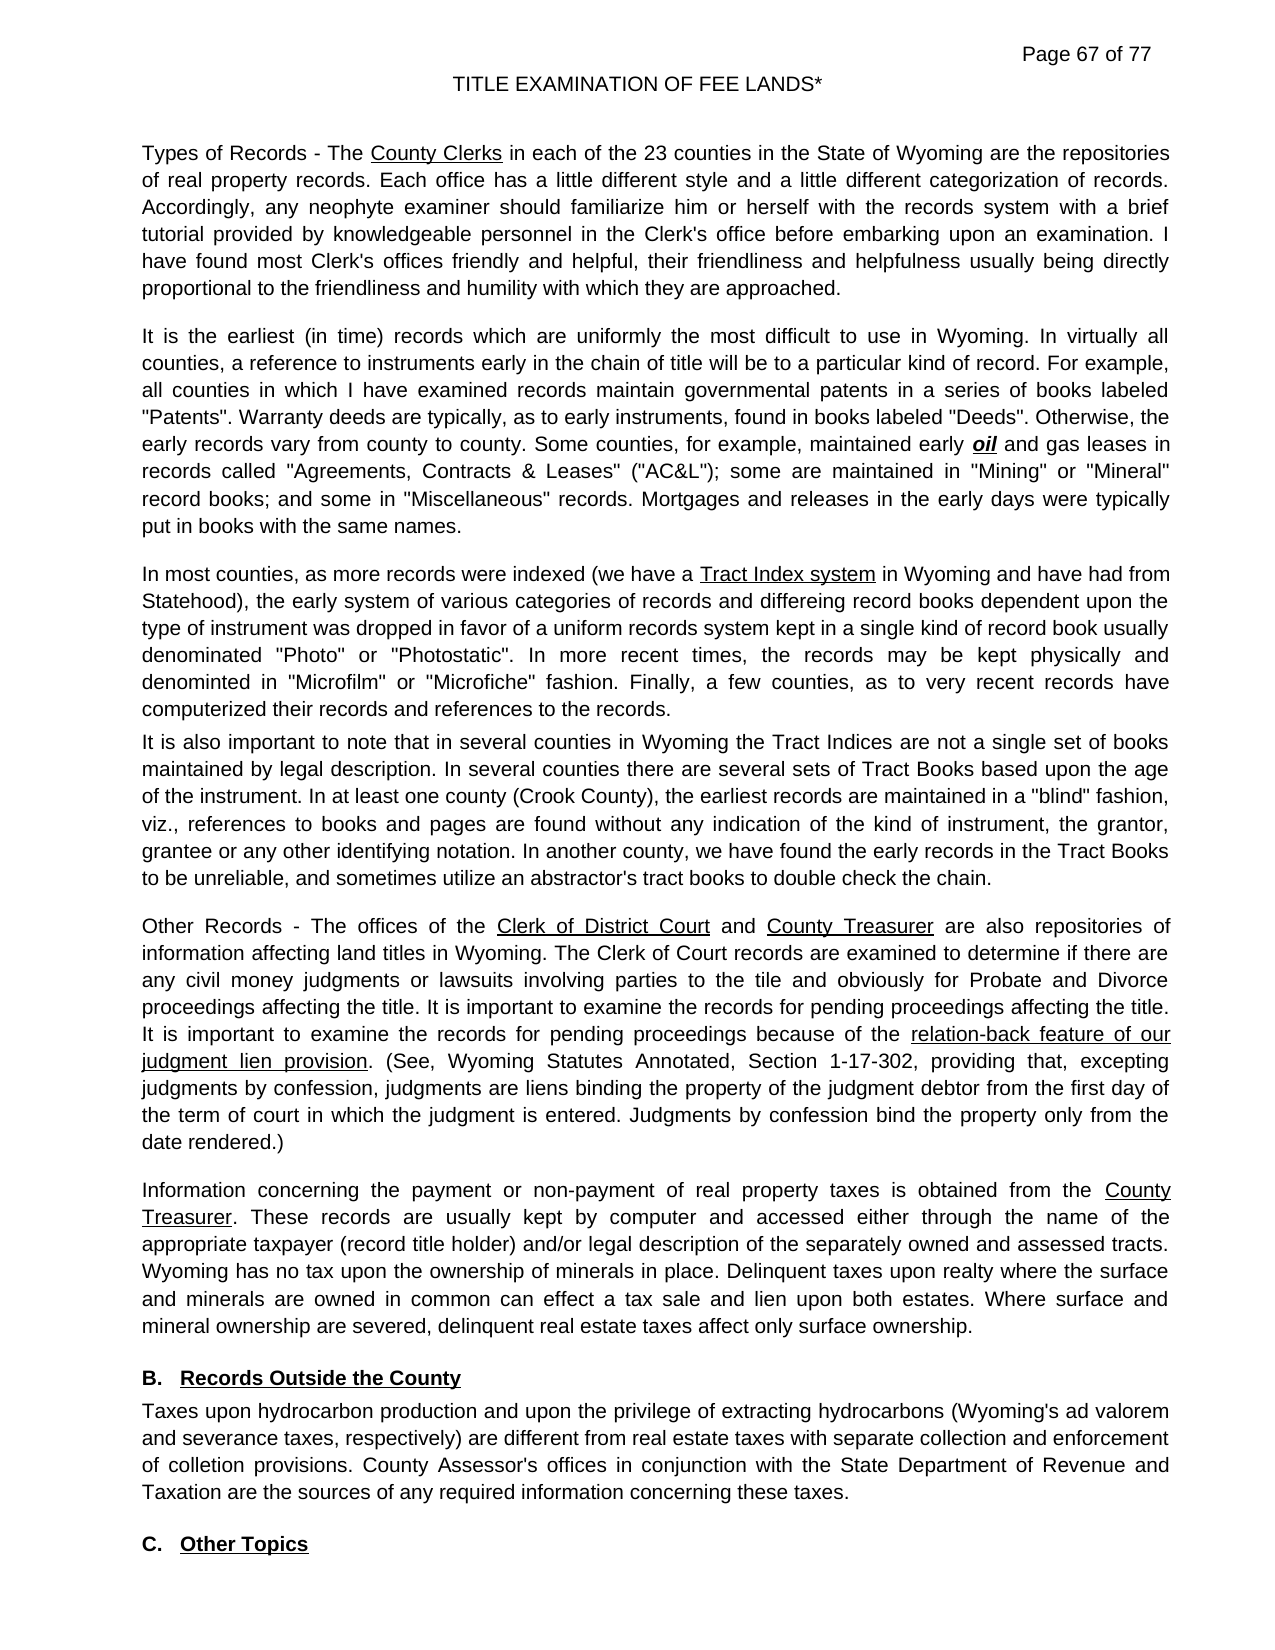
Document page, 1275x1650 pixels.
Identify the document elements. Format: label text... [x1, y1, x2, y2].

text In most counties, as more records were indexed (we have a Tract Index system in Wyoming and have had from Statehood), the early system of various categories of records and differeing record books dependent upon the type of instrument was dropped in favor of a uniform records system kept in a single kind of record book usually denominated "Photo" or "Photostatic". In more recent times, the records may be kept physically and denominted in "Microfilm" or "Microfiche" fashion. Finally, a few counties, as to very recent records have computerized their records and references to the records. [142, 558, 1171, 721]
text Taxes upon hydrocarbon production and upon the privilege of extracting hydrocarbons (Wyoming's ad valorem and severance taxes, respectively) are different from real estate taxes with separate collection and enforcement of colletion provisions. County Assessor's offices in conjunction with the State Department of Revenue and Taxation are the sources of any required information concerning these taxes. [142, 1396, 1171, 1504]
text B. Records Outside the County [142, 1362, 1171, 1389]
text C. Other Topics [142, 1529, 1171, 1556]
text It is the earliest (in time) records which are uniformly the most difficult to use in Wyoming. In virtually all counties, a reference to instruments early in the chain of title will be to a particular kind of record. For example, all counties in which I have examined records maintain governmental patents in a series of books labeled "Patents". Warranty deeds are typically, as to early instruments, found in books labeled "Deeds". Otherwise, the early records vary from county to county. Some counties, for example, maintained early oil and gas leases in records called "Agreements, Contracts & Leases" ("AC&L"); some are maintained in "Mining" or "Mineral" record books; and some in "Miscellaneous" records. Mortgages and releases in the early days were typically put in books with the same names. [142, 321, 1171, 537]
text Other Records - The offices of the Clerk of District Court and County Treasurer are also repositories of information affecting land titles in Wyoming. The Clerk of Court records are examined to determine if there are any civil money judgments or lawsuits involving parties to the tile and obviously for Probate and Divorce proceedings affecting the title. It is important to examine the records for pending proceedings affecting the title. It is important to examine the records for pending proceedings because of the relation-back feature of our judgment lien provision. (See, Wyoming Statutes Annotated, Section 1-17-302, providing that, excepting judgments by confession, judgments are liens binding the property of the judgment debtor from the first day of the term of court in which the judgment is entered. Judgments by confession bind the property only from the date rendered.) [142, 910, 1171, 1154]
text It is also important to note that in several counties in Wyoming the Tract Indices are not a single set of books maintained by legal description. In several counties there are several sets of Tract Books based upon the age of the instrument. In at least one county (Crook County), the earliest records are maintained in a "blind" fashion, viz., references to books and pages are found without any indication of the kind of instrument, the grantor, grantee or any other identifying notation. In another county, we have found the early records in the Tract Books to be unreliable, and sometimes utilize an abstractor's tract books to double check the chain. [142, 727, 1171, 889]
text Types of Records - The County Clerks in each of the 23 counties in the State of Wyoming are the repositories of real property records. Each office has a little different style and a little different categorization of records. Accordingly, any neophyte examiner should familiarize him or herself with the records system with a brief tutorial provided by knowledgeable personnel in the Clerk's office before embarking upon an examination. I have found most Clerk's offices friendly and helpful, their friendliness and helpfulness usually being directly proportional to the friendliness and humility with which they are approached. [142, 137, 1171, 300]
text Information concerning the payment or non-payment of real property taxes is obtained from the County Treasurer. These records are usually kept by computer and accessed either through the name of the appropriate taxpayer (record title holder) and/or legal description of the separately owned and assessed tracts. Wyoming has no tax upon the ownership of minerals in place. Delinquent taxes upon realty where the surface and minerals are owned in common can effect a tax sale and lien upon both estates. Where surface and mineral ownership are severed, delinquent real estate taxes affect only surface ownership. [142, 1175, 1171, 1337]
